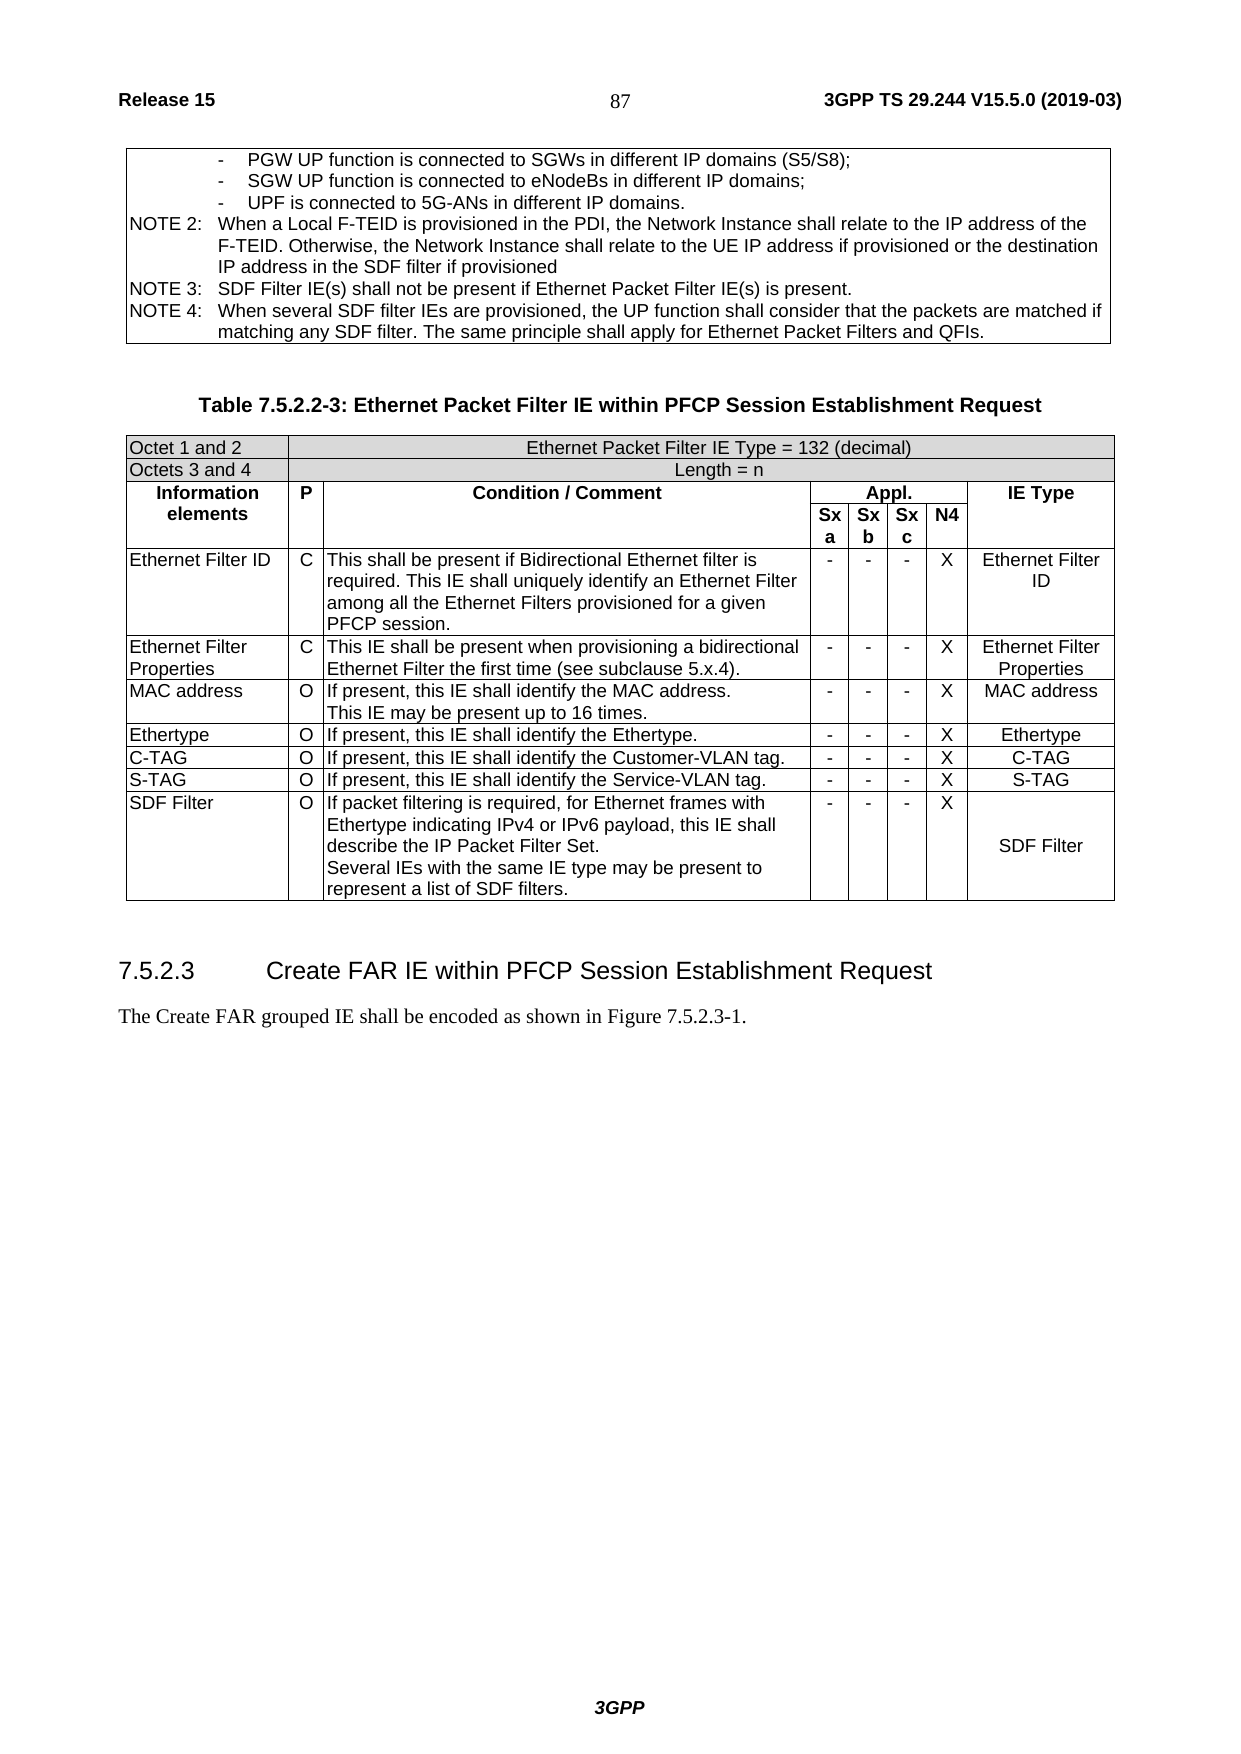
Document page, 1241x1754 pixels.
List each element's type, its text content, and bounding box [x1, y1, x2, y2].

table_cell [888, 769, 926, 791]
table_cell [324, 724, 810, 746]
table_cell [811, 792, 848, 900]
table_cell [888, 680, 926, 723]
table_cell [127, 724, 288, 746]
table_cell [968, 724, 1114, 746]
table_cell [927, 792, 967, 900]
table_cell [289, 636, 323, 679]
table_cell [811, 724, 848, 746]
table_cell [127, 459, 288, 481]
text The Create FAR grouped IE shall be encoded as shown in Figure 7.5.2.3-1. [118, 1003, 1122, 1028]
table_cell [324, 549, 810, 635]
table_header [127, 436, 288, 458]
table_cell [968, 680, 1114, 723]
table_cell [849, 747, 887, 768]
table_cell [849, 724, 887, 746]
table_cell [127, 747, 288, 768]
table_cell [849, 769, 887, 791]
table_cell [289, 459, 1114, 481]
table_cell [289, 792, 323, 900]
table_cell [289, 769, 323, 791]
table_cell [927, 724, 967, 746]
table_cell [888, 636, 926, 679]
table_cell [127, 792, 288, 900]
text Table 7.5.2.2-3: Ethernet Packet Filter IE within PFCP Session Establishment Request [118, 393, 1122, 417]
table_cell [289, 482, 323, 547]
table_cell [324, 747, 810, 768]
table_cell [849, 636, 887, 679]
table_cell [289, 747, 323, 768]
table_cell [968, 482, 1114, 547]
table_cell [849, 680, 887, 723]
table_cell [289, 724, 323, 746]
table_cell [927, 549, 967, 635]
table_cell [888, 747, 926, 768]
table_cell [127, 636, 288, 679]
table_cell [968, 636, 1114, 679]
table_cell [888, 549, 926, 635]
subtitle 7.5.2.3 Create FAR IE within PFCP Session Establishment Request [118, 956, 1122, 985]
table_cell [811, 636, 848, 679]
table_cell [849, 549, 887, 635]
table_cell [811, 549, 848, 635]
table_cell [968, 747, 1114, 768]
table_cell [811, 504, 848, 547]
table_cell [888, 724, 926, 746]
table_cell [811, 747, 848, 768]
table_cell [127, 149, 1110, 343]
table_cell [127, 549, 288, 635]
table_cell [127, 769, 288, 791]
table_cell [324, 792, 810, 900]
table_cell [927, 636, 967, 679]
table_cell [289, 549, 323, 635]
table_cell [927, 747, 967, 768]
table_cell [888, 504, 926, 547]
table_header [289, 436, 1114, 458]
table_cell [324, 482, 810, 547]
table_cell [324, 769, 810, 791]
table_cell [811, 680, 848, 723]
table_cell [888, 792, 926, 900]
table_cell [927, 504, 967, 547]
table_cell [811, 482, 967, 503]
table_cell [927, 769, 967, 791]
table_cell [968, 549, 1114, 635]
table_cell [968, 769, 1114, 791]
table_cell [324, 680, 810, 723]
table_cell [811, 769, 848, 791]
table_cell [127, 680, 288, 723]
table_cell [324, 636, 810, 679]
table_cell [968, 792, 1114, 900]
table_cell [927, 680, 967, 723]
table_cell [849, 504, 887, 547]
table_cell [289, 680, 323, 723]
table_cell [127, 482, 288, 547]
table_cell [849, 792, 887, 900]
